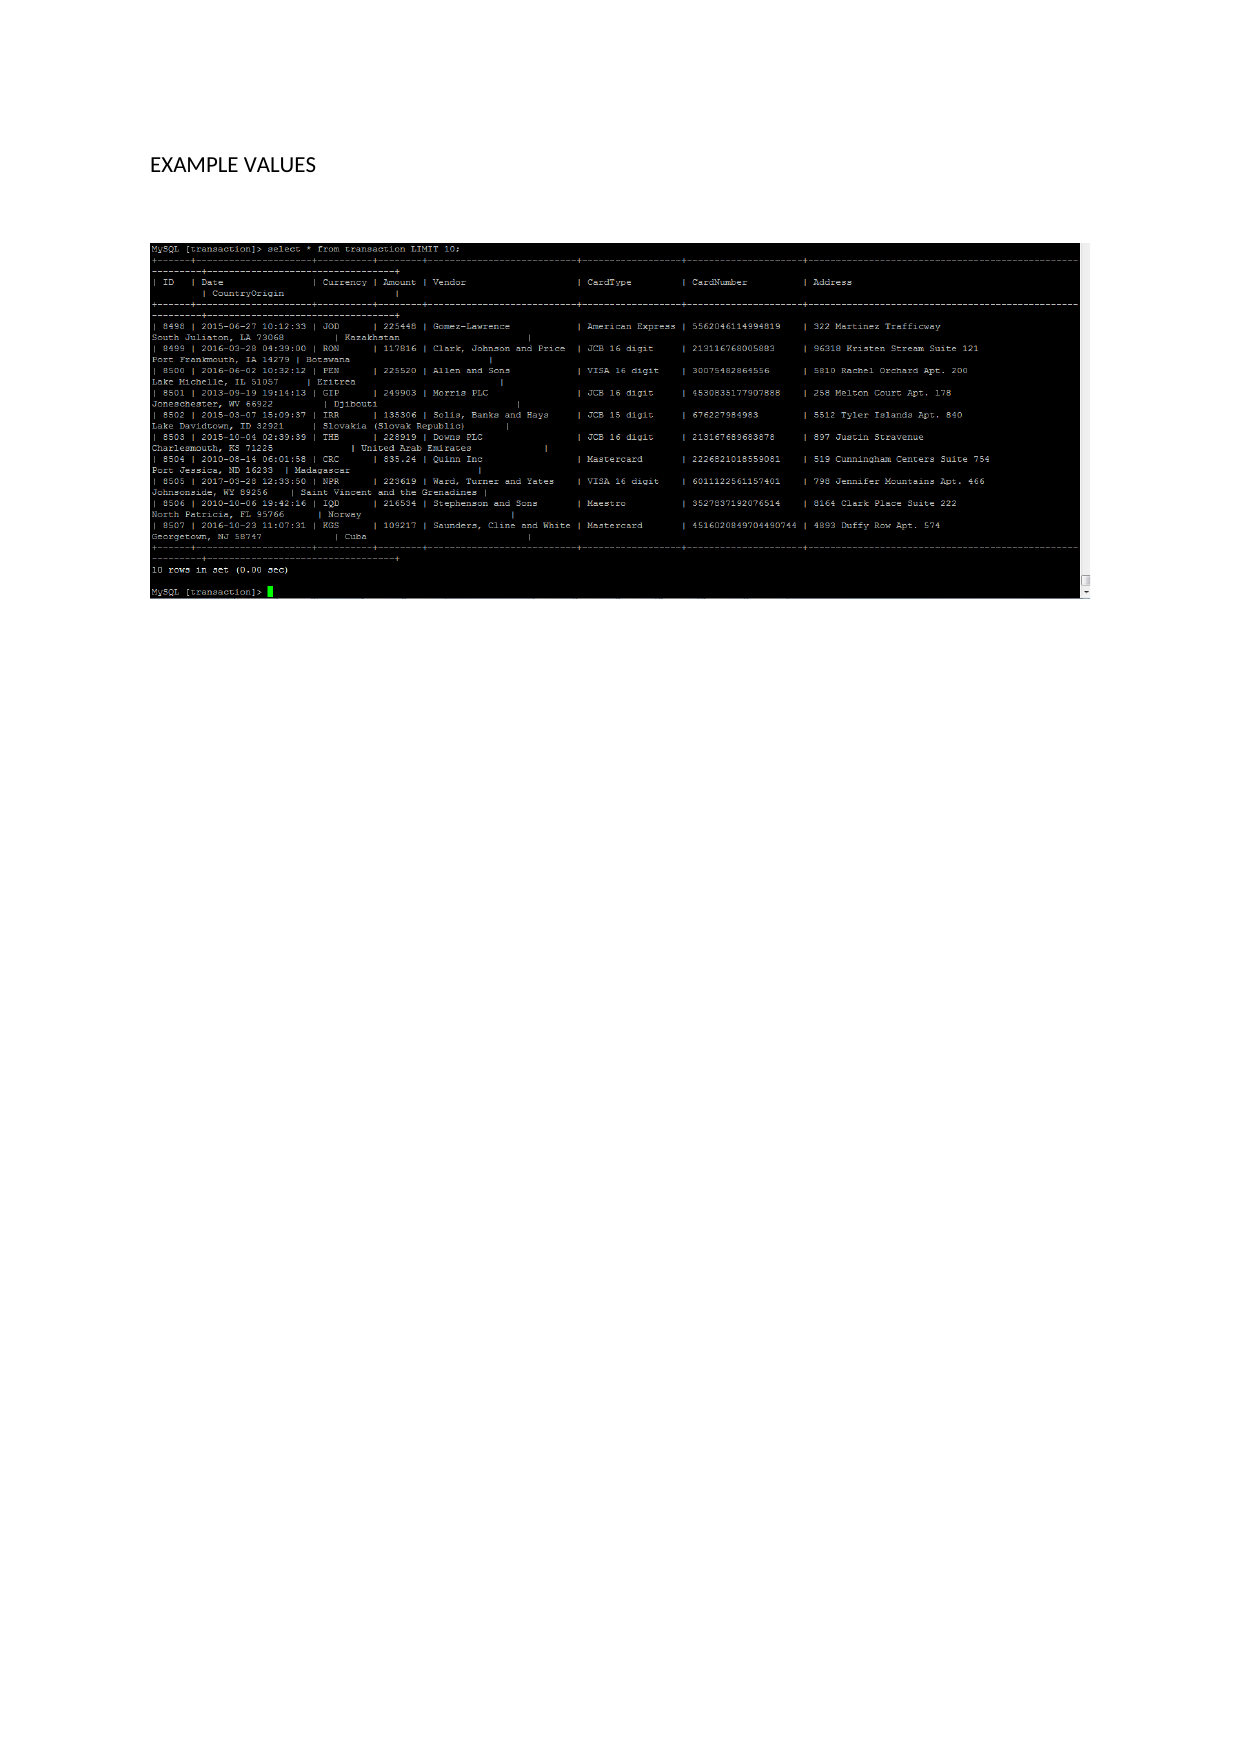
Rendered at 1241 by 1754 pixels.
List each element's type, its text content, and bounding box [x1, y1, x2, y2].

text EXAMPLE VALUES [150, 150, 1090, 178]
picture [150, 243, 1091, 599]
